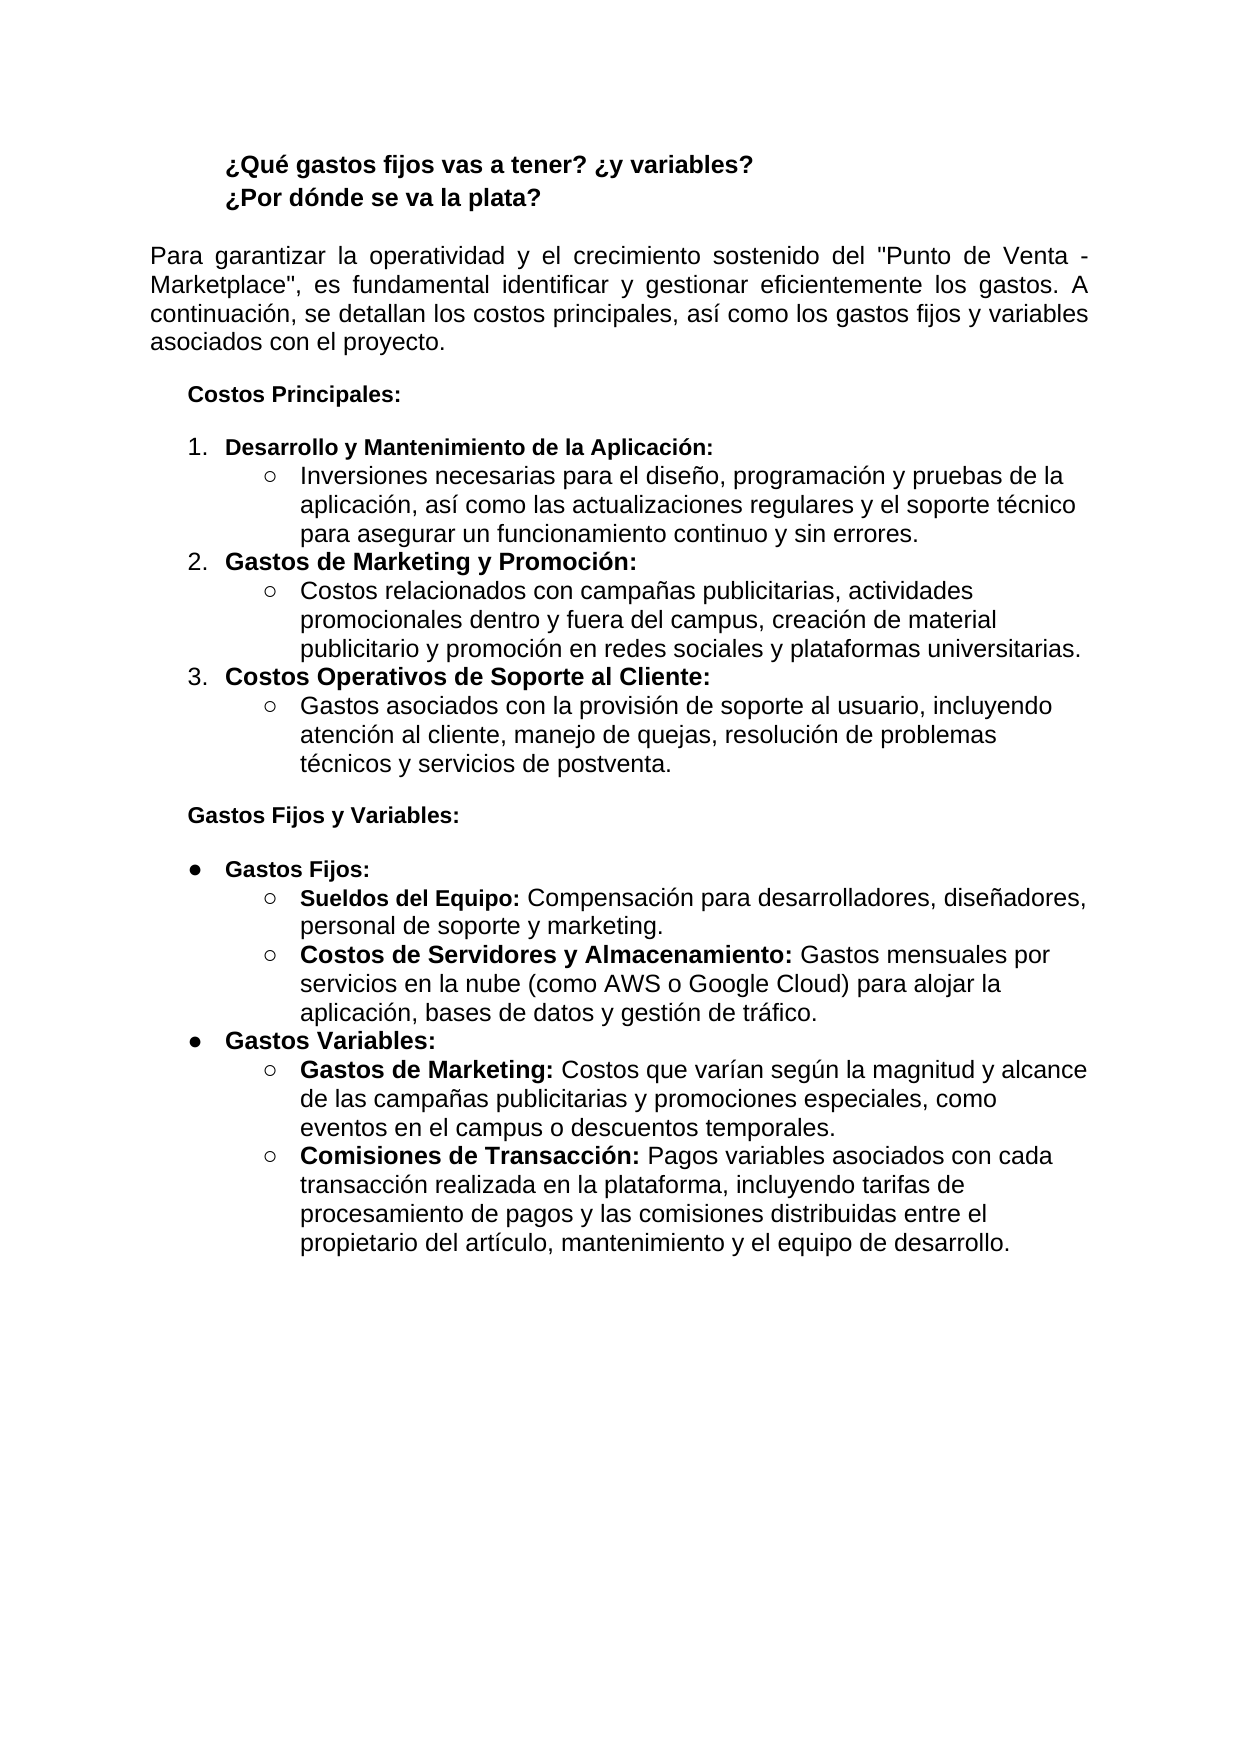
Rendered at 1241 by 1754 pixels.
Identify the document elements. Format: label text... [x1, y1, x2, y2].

list Gastos Fijos: [187, 854, 1090, 882]
list Costos de Servidores y Almacenamiento: Gastos mensuales por servicios en la nube (como AWS o Google Cloud) para alojar la aplicación, bases de datos y gestión de tráfico. [262, 940, 1090, 1026]
text ¿Qué gastos fijos vas a tener? ¿y variables? [225, 150, 1090, 179]
list Gastos Variables: [187, 1026, 1090, 1055]
list Sueldos del Equipo: Compensación para desarrolladores, diseñadores, personal de soporte y marketing. [262, 882, 1090, 940]
text ¿Por dónde se va la plata? [225, 183, 1090, 212]
text Para garantizar la operatividad y el crecimiento sostenido del "Punto de Venta - Marketplace", es fundamental identificar y gestionar eficientemente los gastos. A continuación, se detallan los costos principales, así como los gastos fijos y variables asociados con el proyecto. [150, 241, 1090, 356]
list Inversiones necesarias para el diseño, programación y pruebas de la aplicación, así como las actualizaciones regulares y el soporte técnico para asegurar un funcionamiento continuo y sin errores. [262, 461, 1090, 547]
list Desarrollo y Mantenimiento de la Aplicación: [187, 432, 1090, 461]
list Gastos asociados con la provisión de soporte al usuario, incluyendo atención al cliente, manejo de quejas, resolución de problemas técnicos y servicios de postventa. [262, 691, 1090, 777]
list Gastos de Marketing: Costos que varían según la magnitud y alcance de las campañas publicitarias y promociones especiales, como eventos en el campus o descuentos temporales. [262, 1055, 1090, 1141]
subtitle Costos Principales: [187, 381, 1090, 407]
subtitle Gastos Fijos y Variables: [187, 802, 1090, 829]
list Costos relacionados con campañas publicitarias, actividades promocionales dentro y fuera del campus, creación de material publicitario y promoción en redes sociales y plataformas universitarias. [262, 576, 1090, 662]
list Gastos de Marketing y Promoción: [187, 547, 1090, 576]
list Costos Operativos de Soporte al Cliente: [187, 662, 1090, 691]
